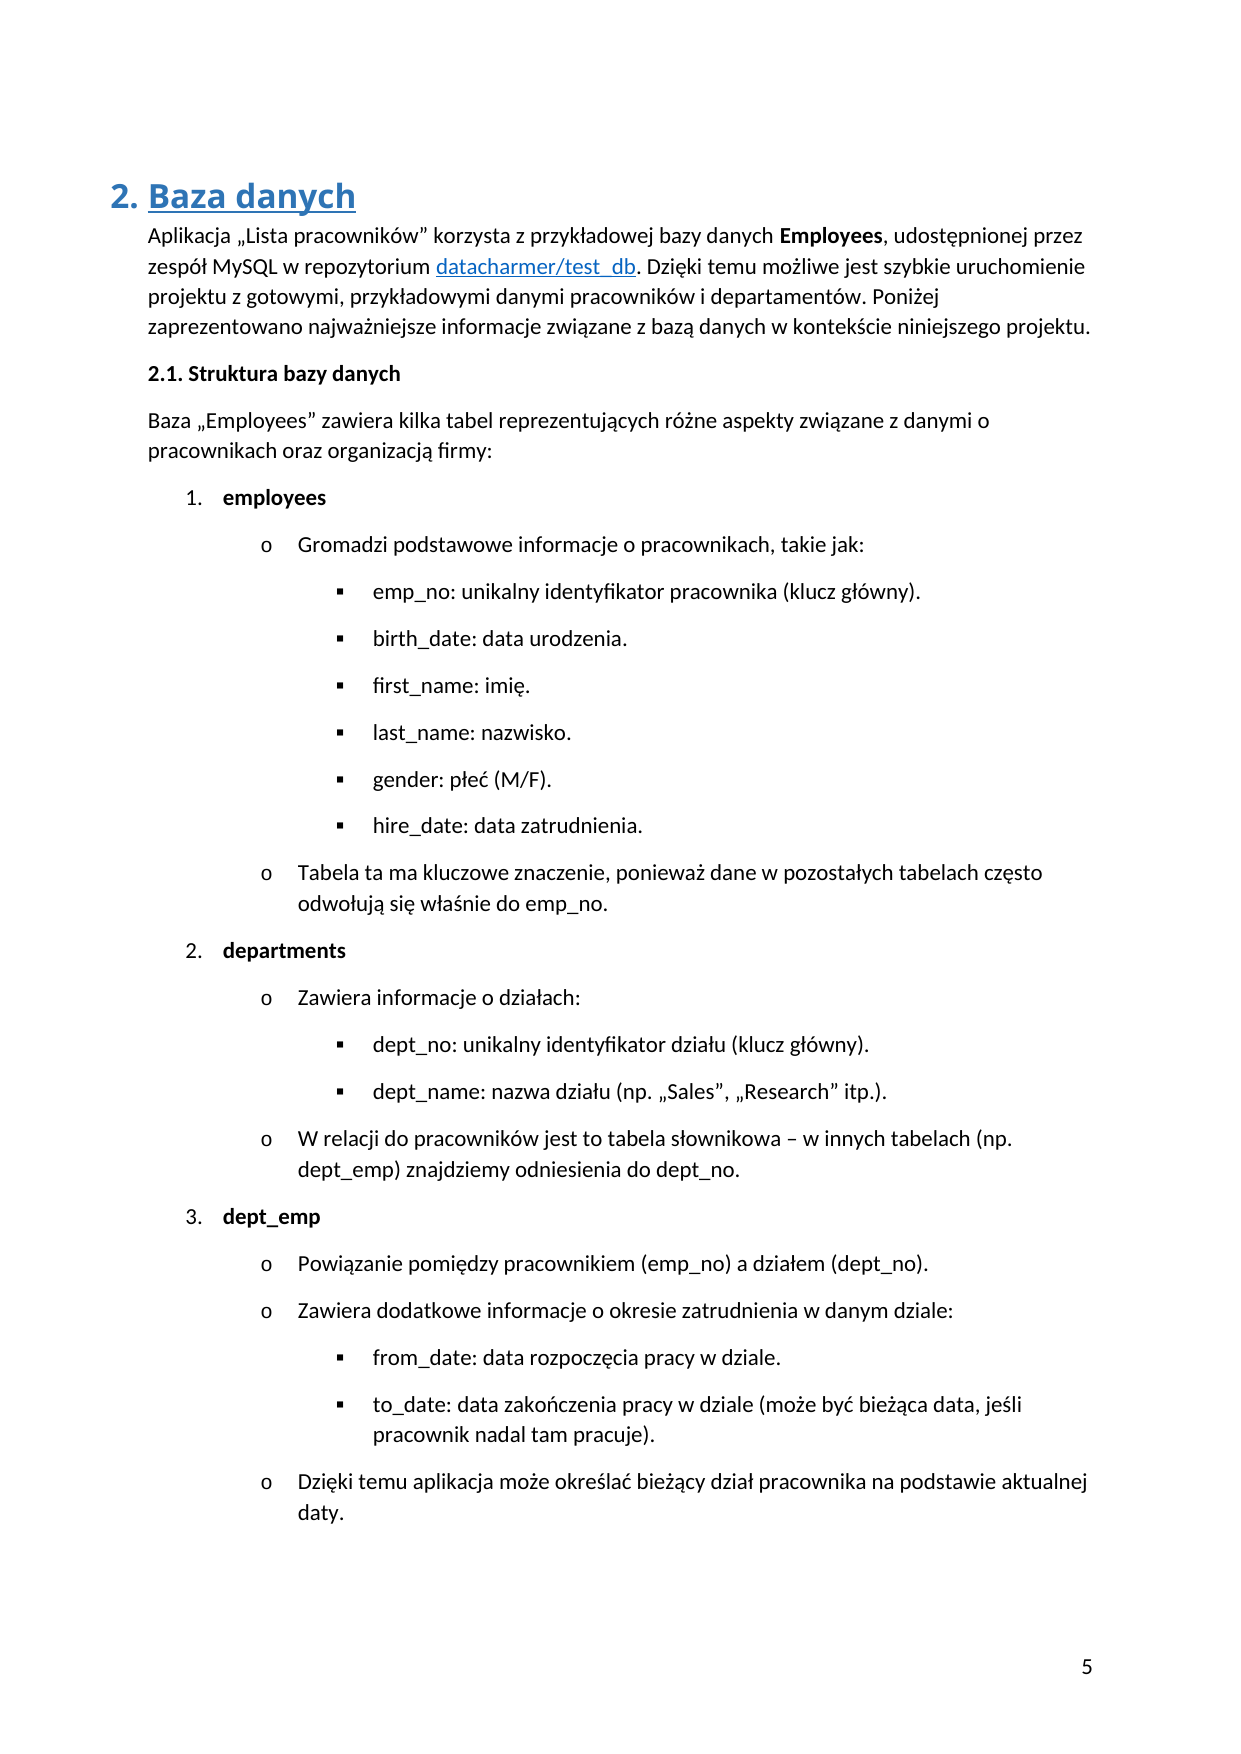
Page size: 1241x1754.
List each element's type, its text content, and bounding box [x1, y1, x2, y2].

list W relacji do pracowników jest to tabela słownikowa – w innych tabelach (np. dept_emp) znajdziemy odniesienia do dept_no. [260, 1124, 1093, 1183]
list dept_name: nazwa działu (np. „Sales”, „Research” itp.). [335, 1077, 1093, 1105]
list Zawiera dodatkowe informacje o okresie zatrudnienia w danym dziale: [260, 1296, 1093, 1324]
text 2.1. Struktura bazy danych [148, 359, 1093, 387]
list last_name: nazwisko. [335, 718, 1093, 746]
text Baza „Employees” zawiera kilka tabel reprezentujących różne aspekty związane z danymi o pracownikach oraz organizacją firmy: [148, 406, 1093, 464]
list hire_date: data zatrudnienia. [335, 812, 1093, 840]
list birth_date: data urodzenia. [335, 624, 1093, 652]
list departments [185, 936, 1093, 964]
list dept_emp [185, 1202, 1093, 1230]
text Aplikacja „Lista pracowników” korzysta z przykładowej bazy danych Employees, udostępnionej przez zespół MySQL w repozytorium datacharmer/test_db. Dzięki temu możliwe jest szybkie uruchomienie projektu z gotowymi, przykładowymi danymi pracowników i departamentów. Poniżej zaprezentowano najważniejsze informacje związane z bazą danych w kontekście niniejszego projektu. [148, 222, 1093, 340]
list from_date: data rozpoczęcia pracy w dziale. [335, 1343, 1093, 1371]
list Zawiera informacje o działach: [260, 983, 1093, 1012]
list Powiązanie pomiędzy pracownikiem (emp_no) a działem (dept_no). [260, 1249, 1093, 1277]
list first_name: imię. [335, 671, 1093, 699]
list employees [185, 483, 1093, 511]
list emp_no: unikalny identyfikator pracownika (klucz główny). [335, 577, 1093, 605]
list Gromadzi podstawowe informacje o pracownikach, takie jak: [260, 530, 1093, 558]
list Tabela ta ma kluczowe znaczenie, ponieważ dane w pozostałych tabelach często odwołują się właśnie do emp_no. [260, 858, 1093, 917]
list to_date: data zakończenia pracy w dziale (może być bieżąca data, jeśli pracownik nadal tam pracuje). [335, 1390, 1093, 1448]
list Dzięki temu aplikacja może określać bieżący dział pracownika na podstawie aktualnej daty. [260, 1467, 1093, 1526]
subtitle Baza danych [110, 173, 1093, 218]
list dept_no: unikalny identyfikator działu (klucz główny). [335, 1030, 1093, 1058]
list gender: płeć (M/F). [335, 765, 1093, 793]
